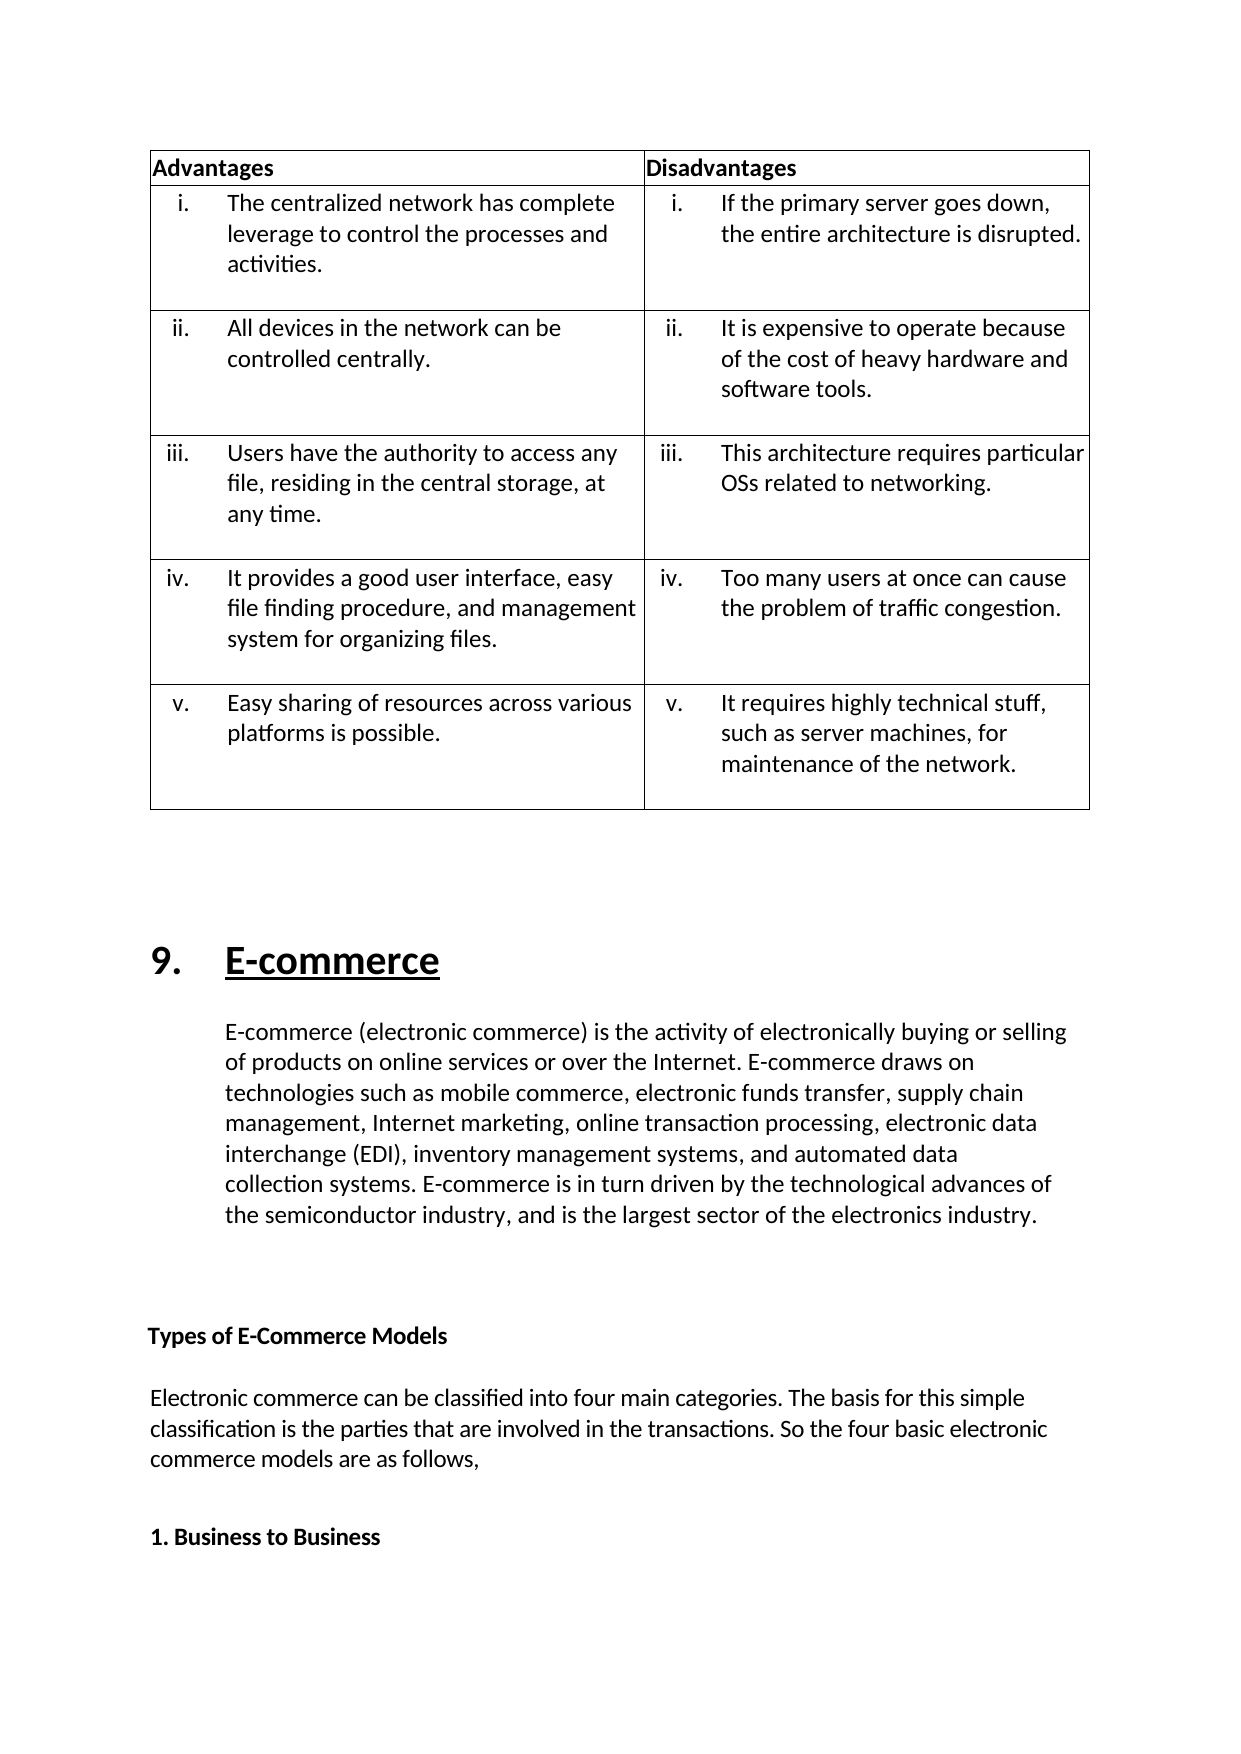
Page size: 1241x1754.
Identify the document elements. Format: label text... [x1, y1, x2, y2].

table_header Advantages [151, 151, 644, 185]
table_cell Easy sharing of resources across various platforms is possible. [151, 685, 644, 809]
table_cell It provides a good user interface, easy file finding procedure, and management system for organizing files. [151, 560, 644, 684]
text 1. Business to Business [150, 1521, 1090, 1551]
text E-commerce (electronic commerce) is the activity of electronically buying or selling of products on online services or over the Internet. E-commerce draws on technologies such as mobile commerce, electronic funds transfer, supply chain management, Internet marketing, online transaction processing, electronic data interchange (EDI), inventory management systems, and automated data collection systems. E-commerce is in turn driven by the technological advances of the semiconductor industry, and is the largest sector of the electronics industry. [225, 1016, 1090, 1229]
table_cell Users have the authority to access any file, residing in the central storage, at any time. [151, 436, 644, 559]
table_cell It requires highly technical stuff, such as server machines, for maintenance of the network. [645, 685, 1089, 809]
subtitle Types of E-Commerce Models [147, 1320, 1090, 1351]
table_cell If the primary server goes down, the entire architecture is disrupted. [645, 186, 1089, 309]
table_header Disadvantages [645, 151, 1089, 185]
list E-commerce [150, 934, 1090, 984]
table_cell It is expensive to operate because of the cost of heavy hardware and software tools. [645, 311, 1089, 434]
table_cell All devices in the network can be controlled centrally. [151, 311, 644, 434]
text Electronic commerce can be classified into four main categories. The basis for this simple classification is the parties that are involved in the transactions. So the four basic electronic commerce models are as follows, [150, 1382, 1090, 1474]
table_cell The centralized network has complete leverage to control the processes and activities. [151, 186, 644, 309]
table_cell This architecture requires particular OSs related to networking. [645, 436, 1089, 559]
table_cell Too many users at once can cause the problem of traffic congestion. [645, 560, 1089, 684]
